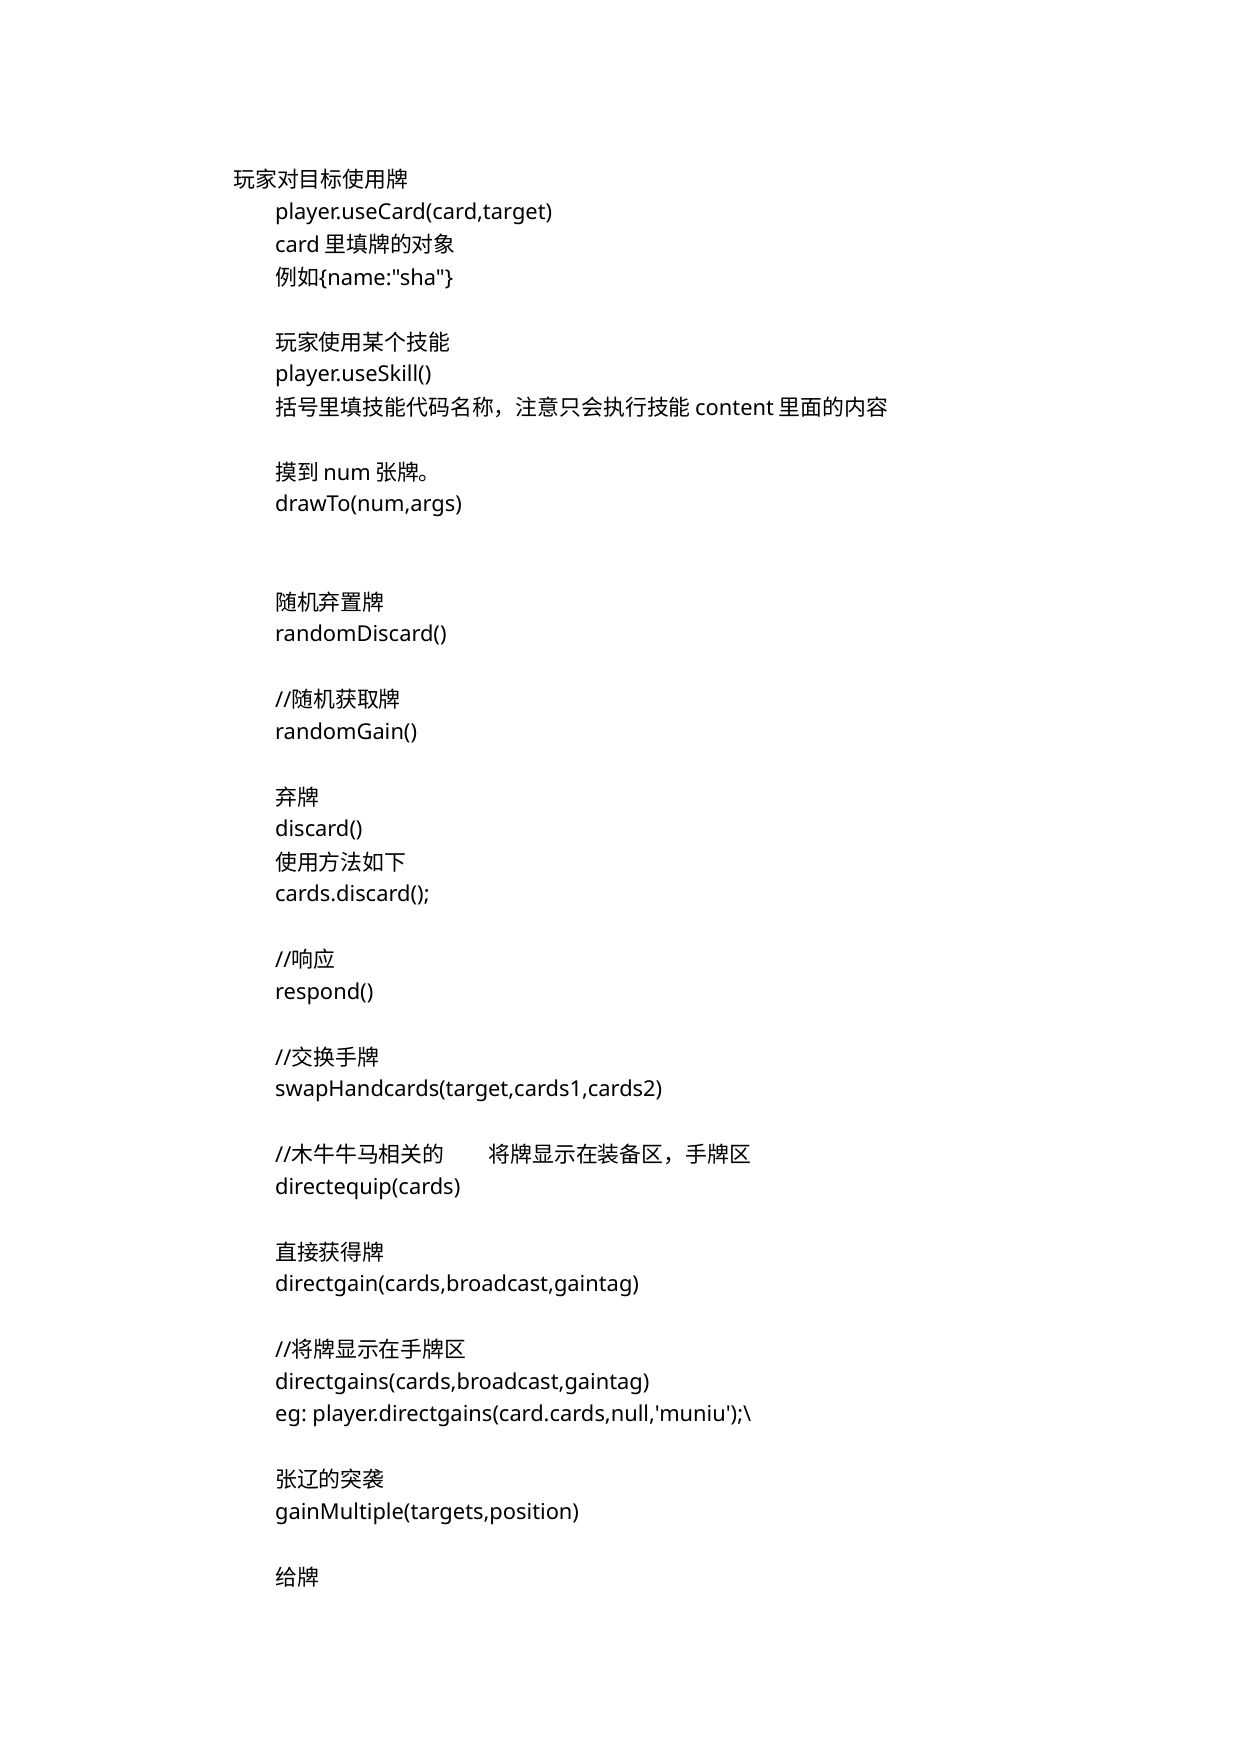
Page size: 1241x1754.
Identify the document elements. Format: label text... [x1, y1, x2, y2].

text 摸到num张牌。 [187, 454, 1053, 487]
text 使用方法如下 [187, 844, 1053, 877]
text 随机弃置牌 [187, 584, 1053, 617]
text 直接获得牌 [187, 1234, 1053, 1267]
text drawTo(num,args) [187, 487, 1053, 519]
text gainMultiple(targets,position) [187, 1494, 1053, 1527]
text directgain(cards,broadcast,gaintag) [187, 1267, 1053, 1299]
text directequip(cards) [187, 1169, 1053, 1202]
text //随机获取牌 [187, 682, 1053, 714]
text eg: player.directgains(card.cards,null,'muniu');\ [187, 1397, 1053, 1429]
text 括号里填技能代码名称，注意只会执行技能content里面的内容 [187, 389, 1053, 422]
text randomDiscard() [187, 617, 1053, 649]
text player.useSkill() [187, 357, 1053, 389]
text swapHandcards(target,cards1,cards2) [187, 1072, 1053, 1104]
text 张辽的突袭 [187, 1462, 1053, 1494]
text respond() [187, 974, 1053, 1007]
text cards.discard(); [187, 877, 1053, 909]
text player.useCard(card,target) [187, 194, 1053, 227]
text randomGain() [187, 714, 1053, 747]
text //将牌显示在手牌区 [187, 1332, 1053, 1364]
text card里填牌的对象 [187, 227, 1053, 259]
text 例如{name:"sha"} [187, 259, 1053, 292]
text //响应 [187, 942, 1053, 974]
text directgains(cards,broadcast,gaintag) [187, 1364, 1053, 1397]
text 给牌 [187, 1559, 1053, 1592]
text discard() [187, 812, 1053, 844]
text 玩家对目标使用牌 [187, 162, 1053, 194]
text 弃牌 [187, 779, 1053, 812]
text 玩家使用某个技能 [187, 324, 1053, 357]
text //交换手牌 [187, 1039, 1053, 1072]
text //木牛牛马相关的 将牌显示在装备区，手牌区 [187, 1137, 1053, 1169]
